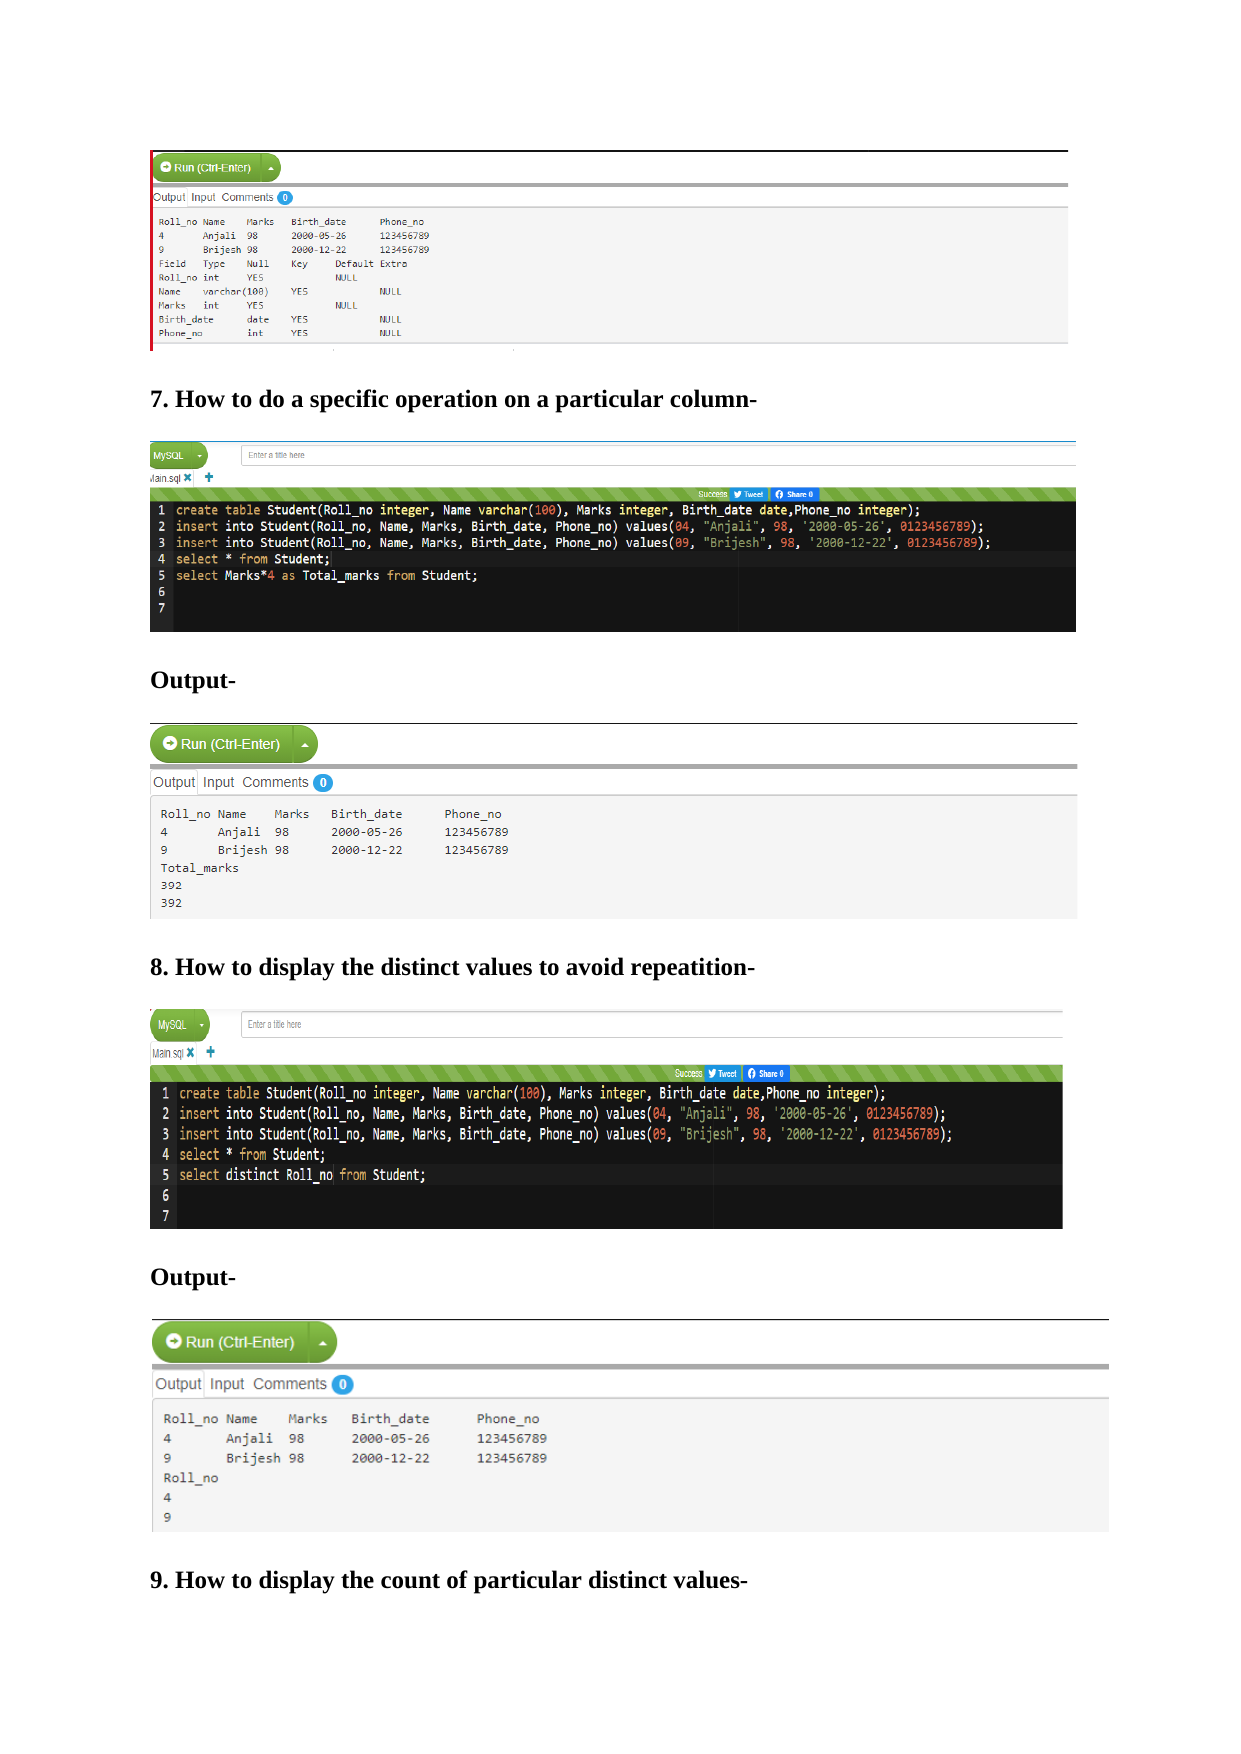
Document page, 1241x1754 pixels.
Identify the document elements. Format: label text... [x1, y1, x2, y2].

picture [150, 1009, 1063, 1229]
picture [150, 723, 1078, 919]
text Output- [150, 661, 1090, 694]
text 7. How to do a specific operation on a particular column- [150, 380, 1090, 413]
picture [152, 1319, 1109, 1532]
text 8. How to display the distinct values to avoid repeatition- [150, 948, 1090, 980]
text 9. How to display the count of particular distinct values- [150, 1561, 1090, 1594]
picture [150, 441, 1076, 632]
picture [150, 150, 1069, 351]
text Output- [150, 1257, 1090, 1290]
